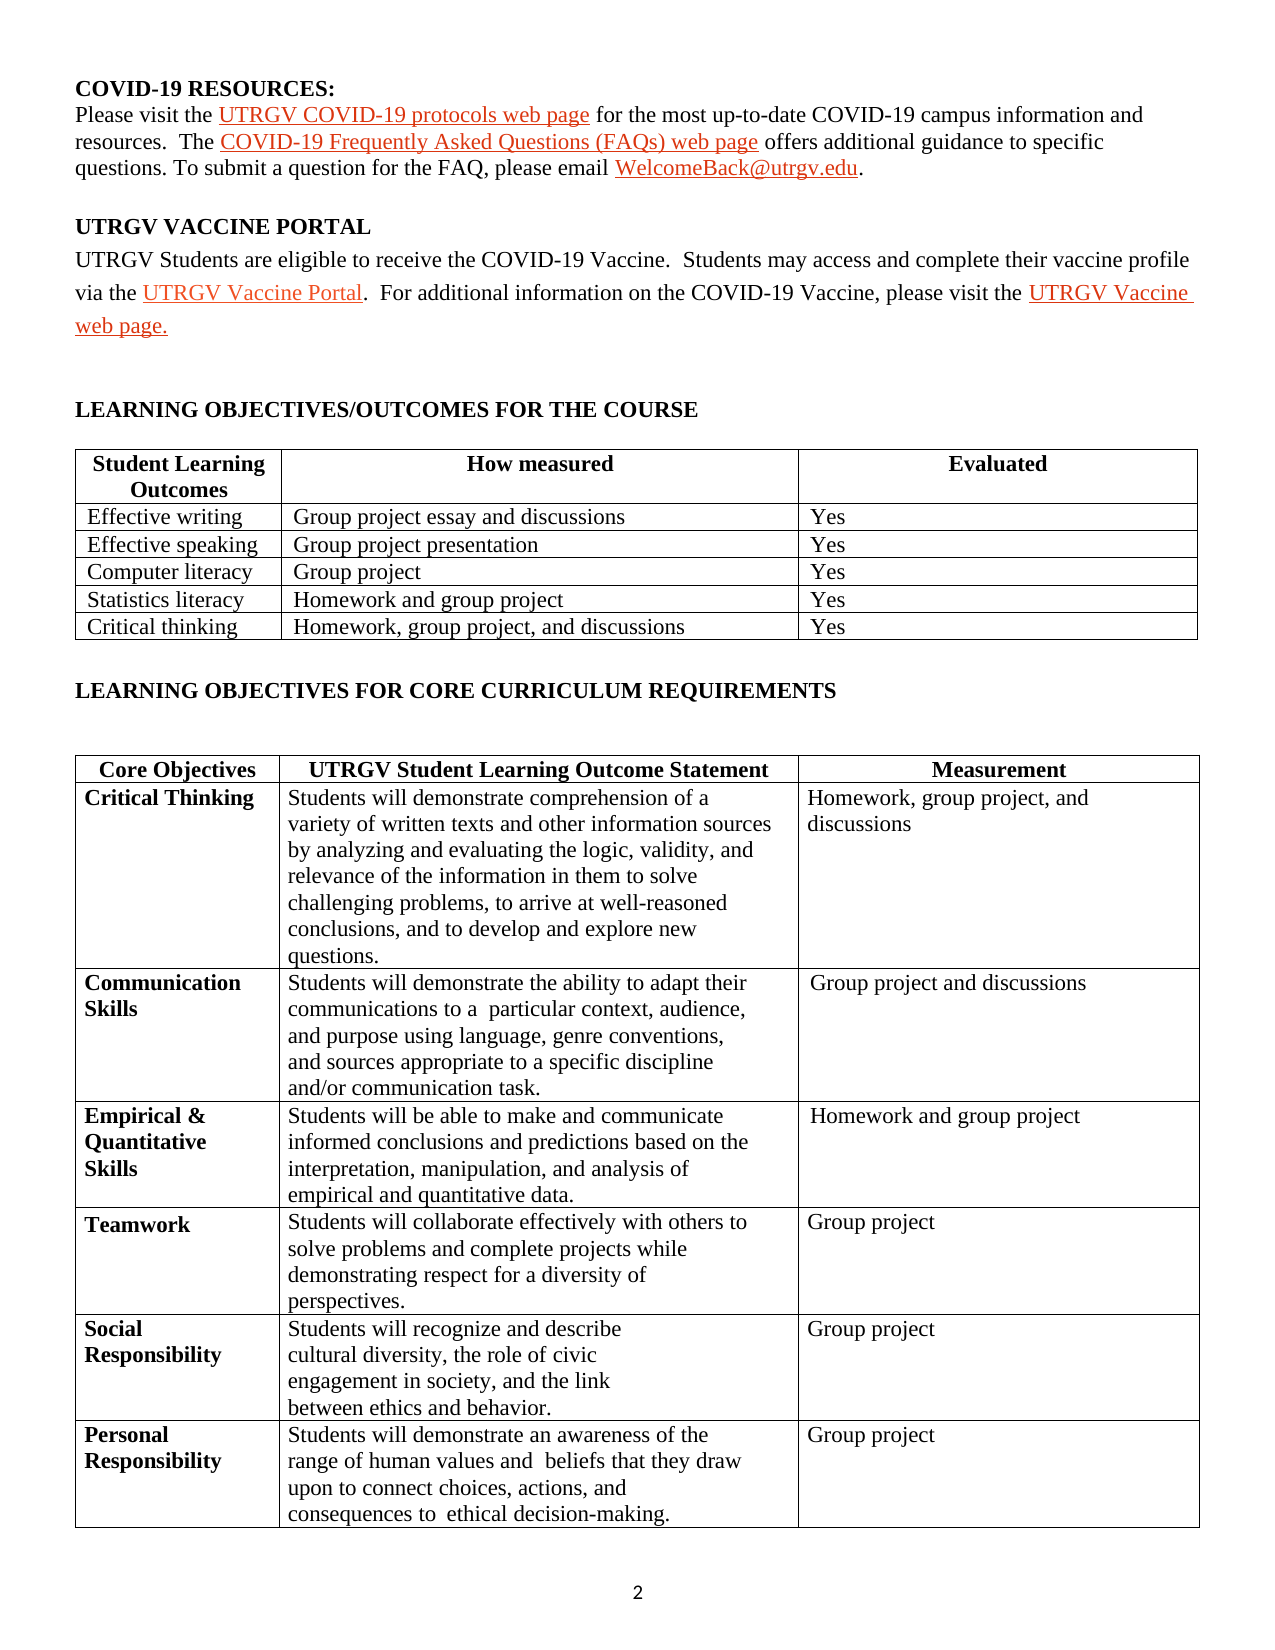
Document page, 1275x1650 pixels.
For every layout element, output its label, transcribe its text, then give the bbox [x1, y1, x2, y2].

table_cell Yes [799, 558, 1197, 584]
table_header Measurement [799, 756, 1199, 782]
table_cell Homework and group project [799, 1102, 1199, 1207]
table_cell Teamwork [76, 1208, 279, 1314]
table_cell Group project essay and discussions [282, 504, 798, 530]
table_cell Group project [799, 1208, 1199, 1314]
table_cell Communication Skills [76, 969, 279, 1101]
text UTRGV VACCINE PORTAL [75, 207, 1200, 239]
table_cell Statistics literacy [76, 586, 281, 612]
table_cell Homework, group project, and discussions [799, 783, 1199, 968]
table_header UTRGV Student Learning Outcome Statement [280, 756, 798, 782]
table_cell Yes [799, 531, 1197, 557]
table_cell Critical Thinking [76, 783, 279, 968]
text COVID-19 RESOURCES: [75, 75, 1200, 101]
table_cell Social Responsibility [76, 1315, 279, 1420]
table_cell Students will demonstrate the ability to adapt their communications to a particular context, audience, and purpose using language, genre conventions, and sources appropriate to a specific discipline and/or communication task. [280, 969, 798, 1101]
table_cell Critical thinking [76, 613, 281, 639]
table_header Core Objectives [76, 756, 279, 782]
table_cell Group project [799, 1421, 1199, 1527]
table_header How measured [282, 450, 798, 502]
text Please visit the UTRGV COVID-19 protocols web page for the most up-to-date COVID-19 campus information and resources. The COVID-19 Frequently Asked Questions (FAQs) web page offers additional guidance to specific questions. To submit a question for the FAQ, please email WelcomeBack@utrgv.edu. [75, 101, 1200, 180]
table_cell Homework, group project, and discussions [282, 613, 798, 639]
table_cell Students will demonstrate an awareness of the range of human values and beliefs that they draw upon to connect choices, actions, and consequences to ethical decision-making. [280, 1421, 798, 1527]
table_header Student Learning Outcomes [76, 450, 281, 502]
table_cell Group project and discussions [799, 969, 1199, 1101]
table_cell Yes [799, 586, 1197, 612]
table_cell Effective speaking [76, 531, 281, 557]
table_cell Students will demonstrate comprehension of a variety of written texts and other information sources by analyzing and evaluating the logic, validity, and relevance of the information in them to solve challenging problems, to arrive at well-reasoned conclusions, and to develop and explore new questions. [280, 783, 798, 968]
table_cell Yes [799, 504, 1197, 530]
table_cell Group project [799, 1315, 1199, 1420]
table_cell Effective writing [76, 504, 281, 530]
table_cell Students will recognize and describe cultural diversity, the role of civic engagement in society, and the link between ethics and behavior. [280, 1315, 798, 1420]
table_cell Yes [799, 613, 1197, 639]
table_cell Personal Responsibility [76, 1421, 279, 1527]
table_header Evaluated [799, 450, 1197, 502]
table_cell Group project [282, 558, 798, 584]
table_cell Students will be able to make and communicate informed conclusions and predictions based on the interpretation, manipulation, and analysis of empirical and quantitative data. [280, 1102, 798, 1207]
table_cell Group project presentation [282, 531, 798, 557]
text Learning Objectives for Core Curriculum Requirements [75, 677, 1200, 703]
text UTRGV Students are eligible to receive the COVID-19 Vaccine. Students may access and complete their vaccine profile via the UTRGV Vaccine Portal. For additional information on the COVID-19 Vaccine, please visit the UTRGV Vaccine web page. [75, 239, 1200, 338]
table_cell Empirical & Quantitative Skills [76, 1102, 279, 1207]
subtitle Learning Objectives/Outcomes for the Course [75, 396, 1200, 422]
table_cell Computer literacy [76, 558, 281, 584]
table_cell Homework and group project [282, 586, 798, 612]
table_cell Students will collaborate effectively with others to solve problems and complete projects while demonstrating respect for a diversity of perspectives. [280, 1208, 798, 1314]
